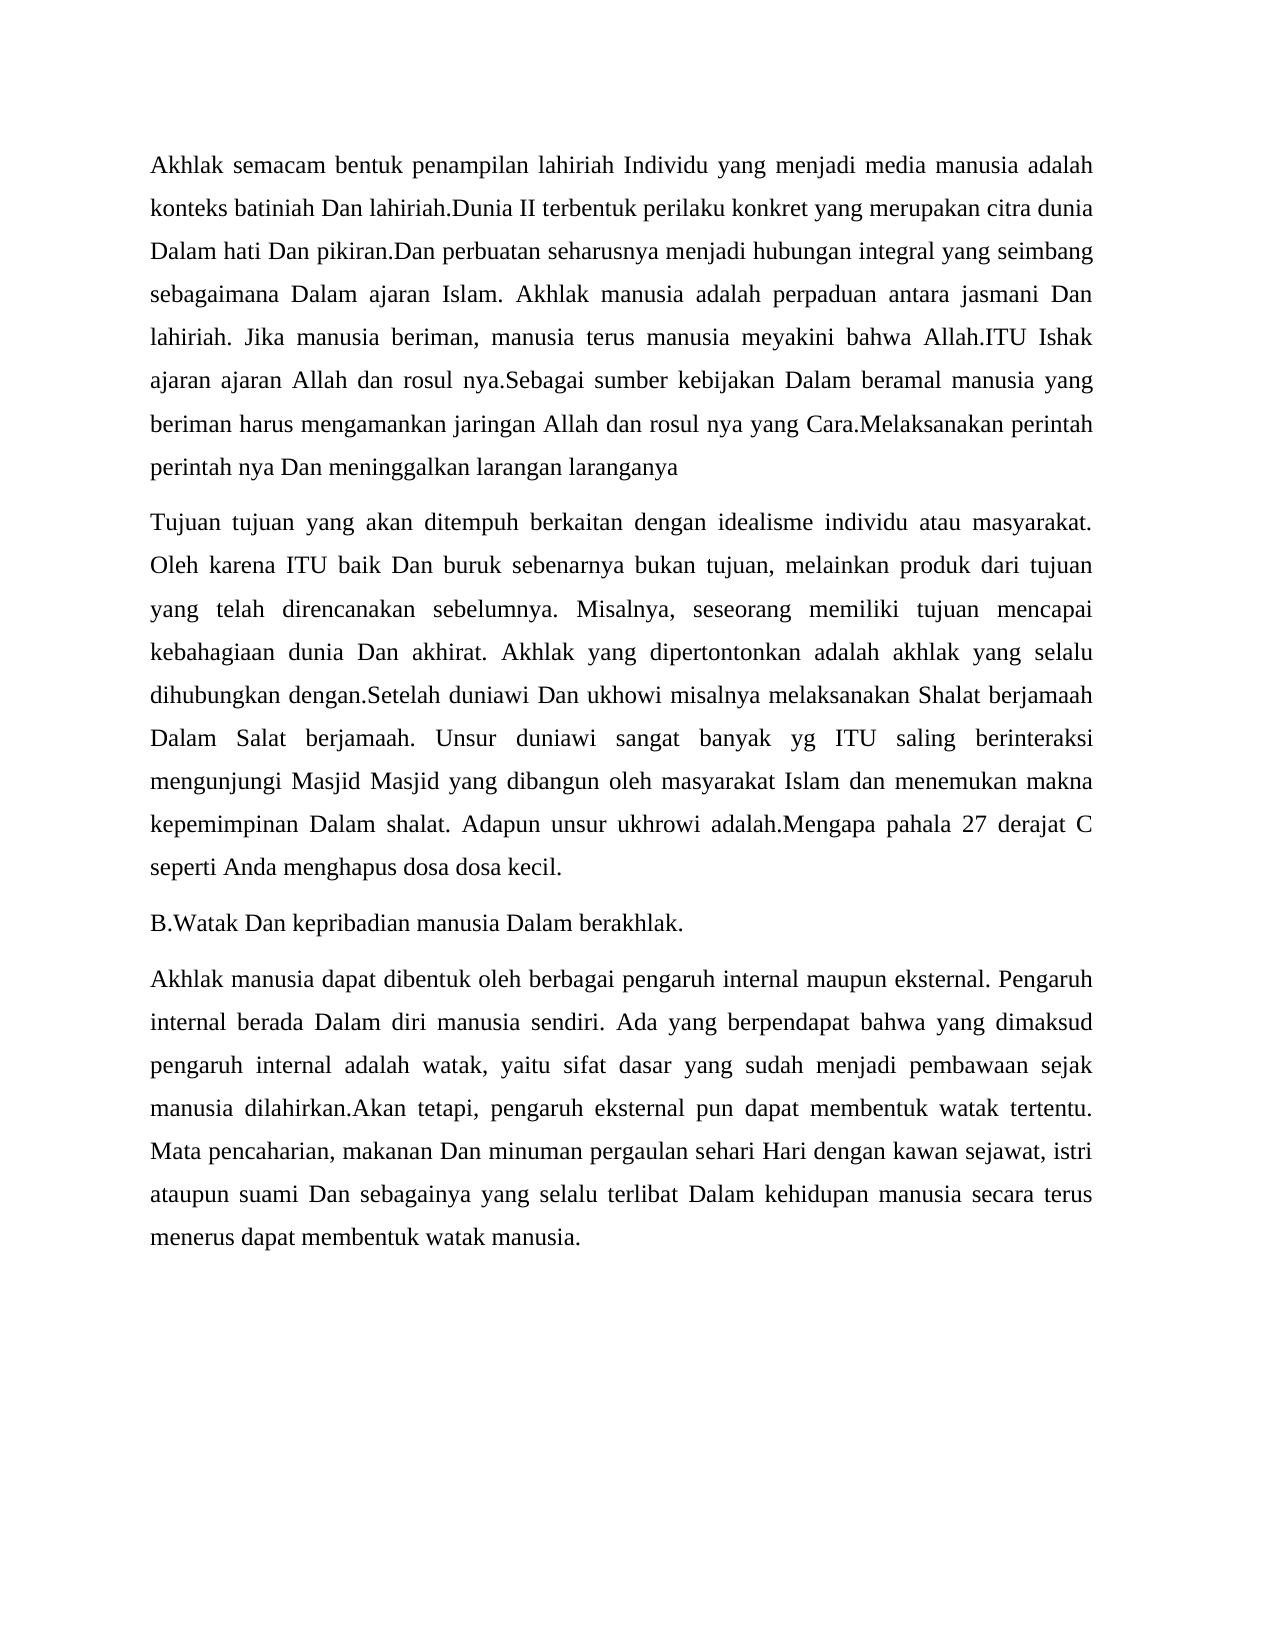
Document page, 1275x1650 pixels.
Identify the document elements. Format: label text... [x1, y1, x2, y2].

text Tujuan tujuan yang akan ditempuh berkaitan dengan idealisme individu atau masyarakat. Oleh karena ITU baik Dan buruk sebenarnya bukan tujuan, melainkan produk dari tujuan yang telah direncanakan sebelumnya. Misalnya, seseorang memiliki tujuan mencapai kebahagiaan dunia Dan akhirat. Akhlak yang dipertontonkan adalah akhlak yang selalu dihubungkan dengan.Setelah duniawi Dan ukhowi misalnya melaksanakan Shalat berjamaah Dalam Salat berjamaah. Unsur duniawi sangat banyak yg ITU saling berinteraksi mengunjungi Masjid Masjid yang dibangun oleh masyarakat Islam dan menemukan makna kepemimpinan Dalam shalat. Adapun unsur ukhrowi adalah.Mengapa pahala 27 derajat C seperti Anda menghapus dosa dosa kecil. [150, 507, 1094, 881]
text Akhlak manusia dapat dibentuk oleh berbagai pengaruh internal maupun eksternal. Pengaruh internal berada Dalam diri manusia sendiri. Ada yang berpendapat bahwa yang dimaksud pengaruh internal adalah watak, yaitu sifat dasar yang sudah menjadi pembawaan sejak manusia dilahirkan.Akan tetapi, pengaruh eksternal pun dapat membentuk watak tertentu. Mata pencaharian, makanan Dan minuman pergaulan sehari Hari dengan kawan sejawat, istri ataupun suami Dan sebagainya yang selalu terlibat Dalam kehidupan manusia secara terus menerus dapat membentuk watak manusia. [150, 964, 1094, 1251]
text B.Watak Dan kepribadian manusia Dalam berakhlak. [150, 908, 1094, 937]
text Akhlak semacam bentuk penampilan lahiriah Individu yang menjadi media manusia adalah konteks batiniah Dan lahiriah.Dunia II terbentuk perilaku konkret yang merupakan citra dunia Dalam hati Dan pikiran.Dan perbuatan seharusnya menjadi hubungan integral yang seimbang sebagaimana Dalam ajaran Islam. Akhlak manusia adalah perpaduan antara jasmani Dan lahiriah. Jika manusia beriman, manusia terus manusia meyakini bahwa Allah.ITU Ishak ajaran ajaran Allah dan rosul nya.Sebagai sumber kebijakan Dalam beramal manusia yang beriman harus mengamankan jaringan Allah dan rosul nya yang Cara.Melaksanakan perintah perintah nya Dan meninggalkan larangan laranganya [150, 150, 1094, 481]
